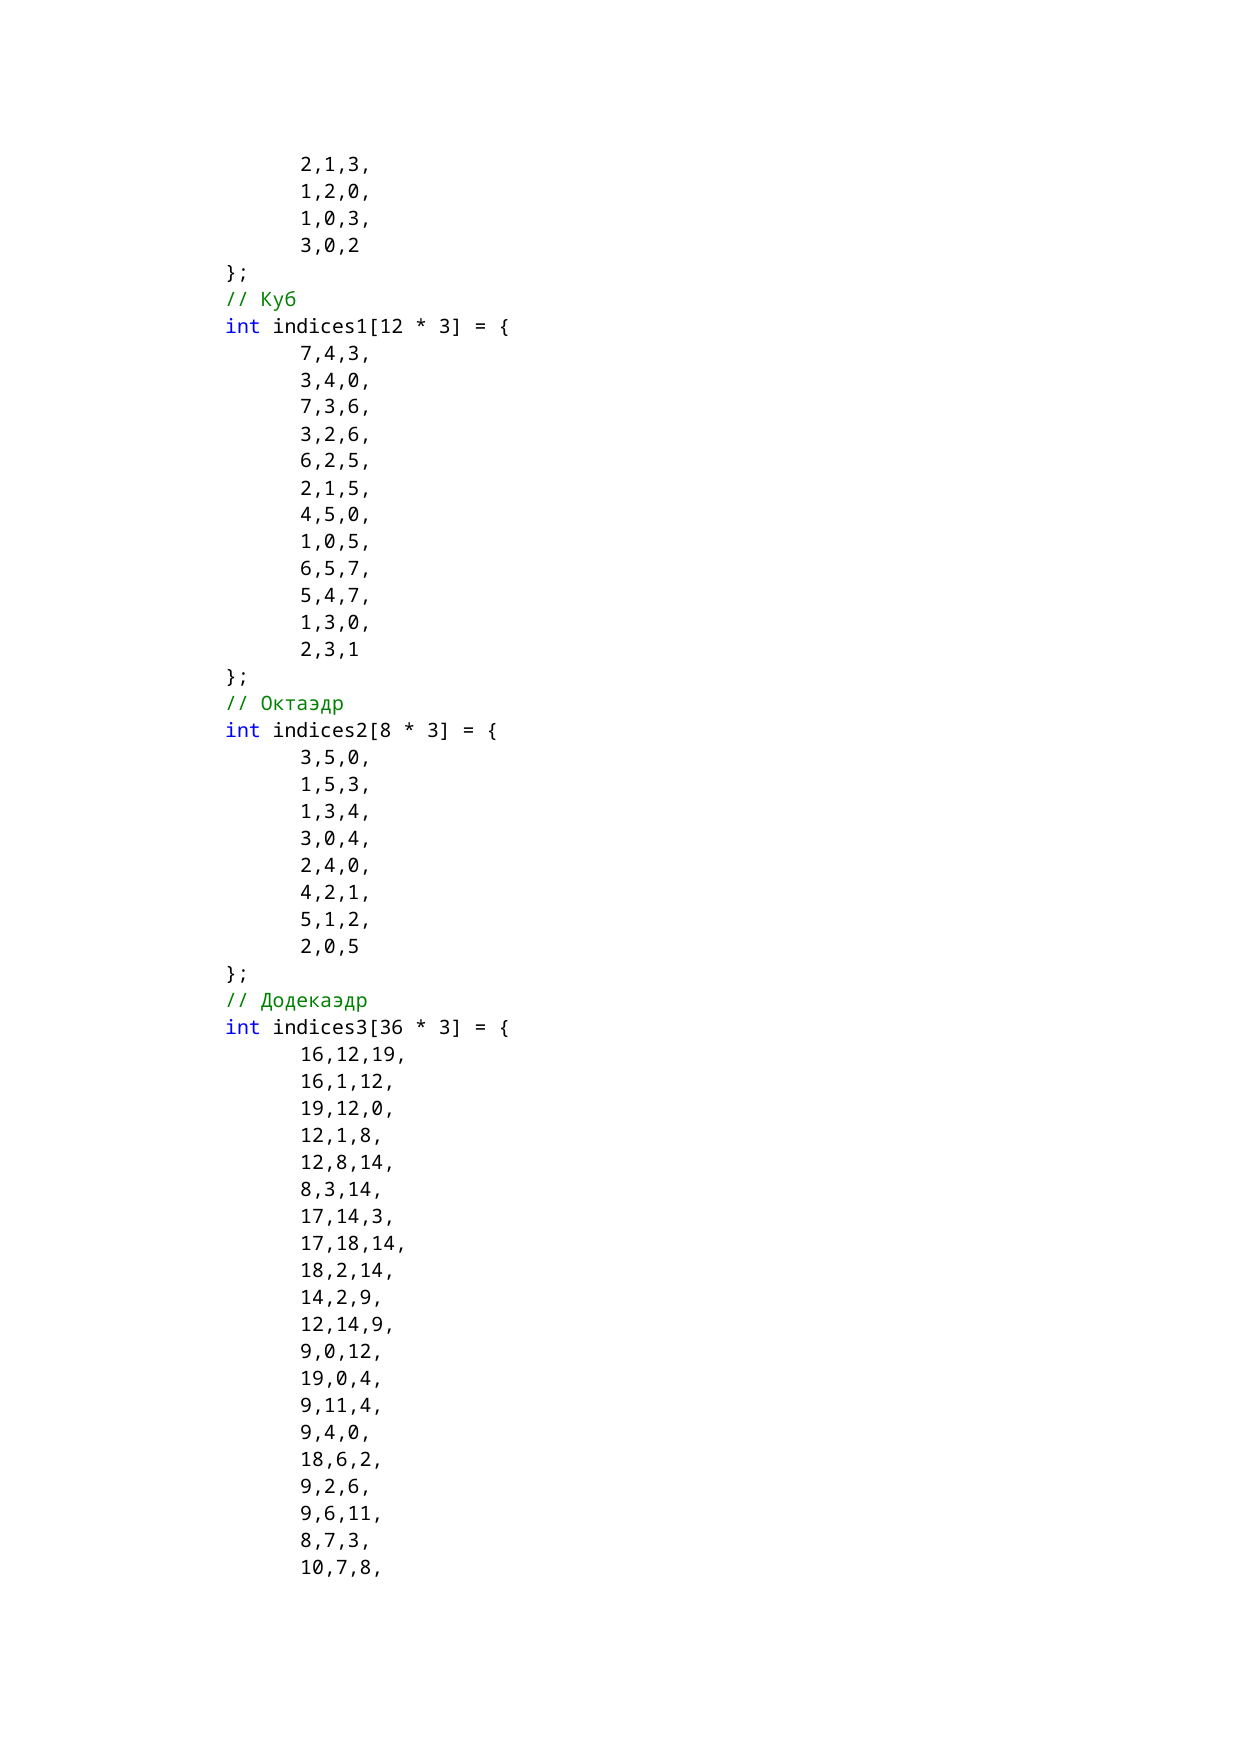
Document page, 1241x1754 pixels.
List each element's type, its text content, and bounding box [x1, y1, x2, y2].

text 5,1,2, [150, 905, 1090, 932]
text 1,5,3, [150, 771, 1090, 797]
text 2,4,0, [150, 851, 1090, 878]
text 9,2,6, [150, 1472, 1090, 1499]
text 8,7,3, [150, 1526, 1090, 1553]
text 12,14,9, [150, 1310, 1090, 1337]
text 8,3,14, [150, 1175, 1090, 1202]
text 1,0,5, [150, 528, 1090, 555]
text }; [150, 959, 1090, 986]
text // Октаэдр [150, 689, 1090, 717]
text 9,6,11, [150, 1499, 1090, 1526]
text 3,0,2 [150, 231, 1090, 258]
text 19,0,4, [150, 1364, 1090, 1391]
text 10,7,8, [150, 1553, 1090, 1580]
text 1,2,0, [150, 177, 1090, 204]
text 7,3,6, [150, 393, 1090, 420]
text int indices3[36 * 3] = { [150, 1013, 1090, 1040]
text 3,0,4, [150, 824, 1090, 851]
text 9,0,12, [150, 1337, 1090, 1364]
text 5,4,7, [150, 582, 1090, 609]
text int indices1[12 * 3] = { [150, 312, 1090, 339]
text 18,6,2, [150, 1445, 1090, 1472]
text 19,12,0, [150, 1094, 1090, 1121]
text 14,2,9, [150, 1283, 1090, 1310]
text 2,1,3, [150, 150, 1090, 177]
text 9,4,0, [150, 1418, 1090, 1445]
text 16,12,19, [150, 1040, 1090, 1067]
text 7,4,3, [150, 339, 1090, 366]
text 2,3,1 [150, 636, 1090, 663]
text 12,8,14, [150, 1148, 1090, 1175]
text 17,18,14, [150, 1229, 1090, 1256]
text }; [150, 663, 1090, 689]
text 16,1,12, [150, 1067, 1090, 1094]
text }; [150, 258, 1090, 285]
text 2,0,5 [150, 932, 1090, 959]
text 4,5,0, [150, 501, 1090, 528]
text 17,14,3, [150, 1202, 1090, 1229]
text 3,5,0, [150, 743, 1090, 771]
text 12,1,8, [150, 1121, 1090, 1148]
text 1,3,4, [150, 797, 1090, 824]
text 1,3,0, [150, 609, 1090, 636]
text // Додекаэдр [150, 986, 1090, 1013]
text 1,0,3, [150, 204, 1090, 231]
text int indices2[8 * 3] = { [150, 717, 1090, 743]
text // Куб [150, 285, 1090, 312]
text 3,4,0, [150, 366, 1090, 393]
text 18,2,14, [150, 1256, 1090, 1283]
text 9,11,4, [150, 1391, 1090, 1418]
text 2,1,5, [150, 474, 1090, 501]
text 6,2,5, [150, 447, 1090, 474]
text 3,2,6, [150, 420, 1090, 447]
text 6,5,7, [150, 555, 1090, 582]
text 4,2,1, [150, 878, 1090, 905]
